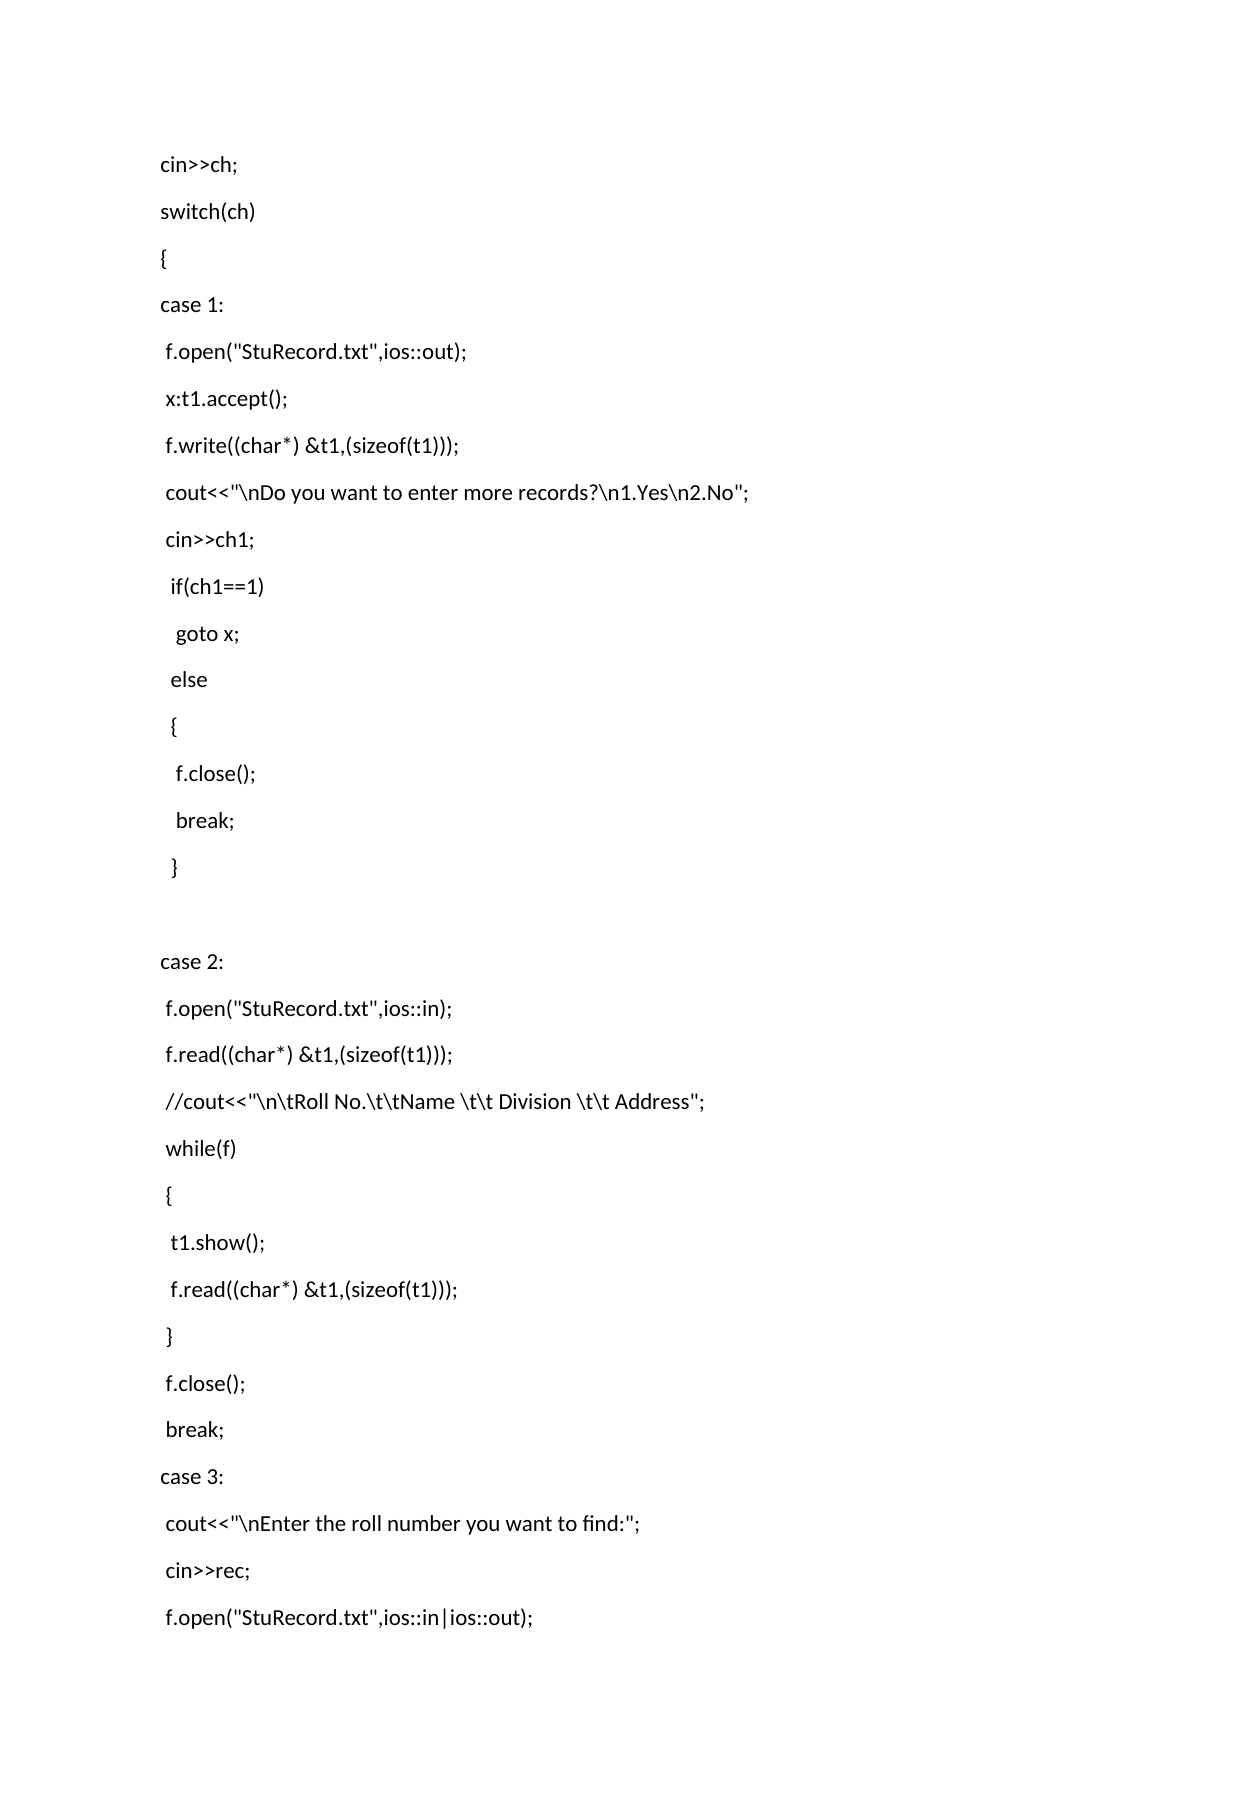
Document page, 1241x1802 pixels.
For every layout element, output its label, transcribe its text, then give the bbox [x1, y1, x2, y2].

text cin>>ch; [150, 150, 1090, 178]
text while(f) [150, 1134, 1090, 1162]
text } [150, 1322, 1090, 1350]
text { [150, 712, 1090, 741]
text f.close(); [150, 1369, 1090, 1397]
text { [150, 1181, 1090, 1209]
text cout<<"\nDo you want to enter more records?\n1.Yes\n2.No"; [150, 478, 1090, 506]
text break; [150, 806, 1090, 834]
text f.open("StuRecord.txt",ios::out); [150, 337, 1090, 366]
text case 3: [150, 1462, 1090, 1491]
text cout<<"\nEnter the roll number you want to find:"; [150, 1509, 1090, 1537]
text cin>>rec; [150, 1556, 1090, 1584]
text goto x; [150, 619, 1090, 647]
text { [150, 244, 1090, 272]
text cin>>ch1; [150, 525, 1090, 553]
text } [150, 853, 1090, 881]
text f.read((char*) &t1,(sizeof(t1))); [150, 1041, 1090, 1069]
text break; [150, 1416, 1090, 1444]
text f.open("StuRecord.txt",ios::in|ios::out); [150, 1603, 1090, 1631]
text //cout<<"\n\tRoll No.\t\tName \t\t Division \t\t Address"; [150, 1087, 1090, 1116]
text t1.show(); [150, 1228, 1090, 1256]
text f.write((char*) &t1,(sizeof(t1))); [150, 431, 1090, 459]
text case 2: [150, 947, 1090, 975]
text f.open("StuRecord.txt",ios::in); [150, 994, 1090, 1022]
text switch(ch) [150, 197, 1090, 225]
text if(ch1==1) [150, 572, 1090, 600]
text case 1: [150, 291, 1090, 319]
text f.close(); [150, 759, 1090, 787]
text else [150, 666, 1090, 694]
text x:t1.accept(); [150, 384, 1090, 412]
text f.read((char*) &t1,(sizeof(t1))); [150, 1275, 1090, 1303]
